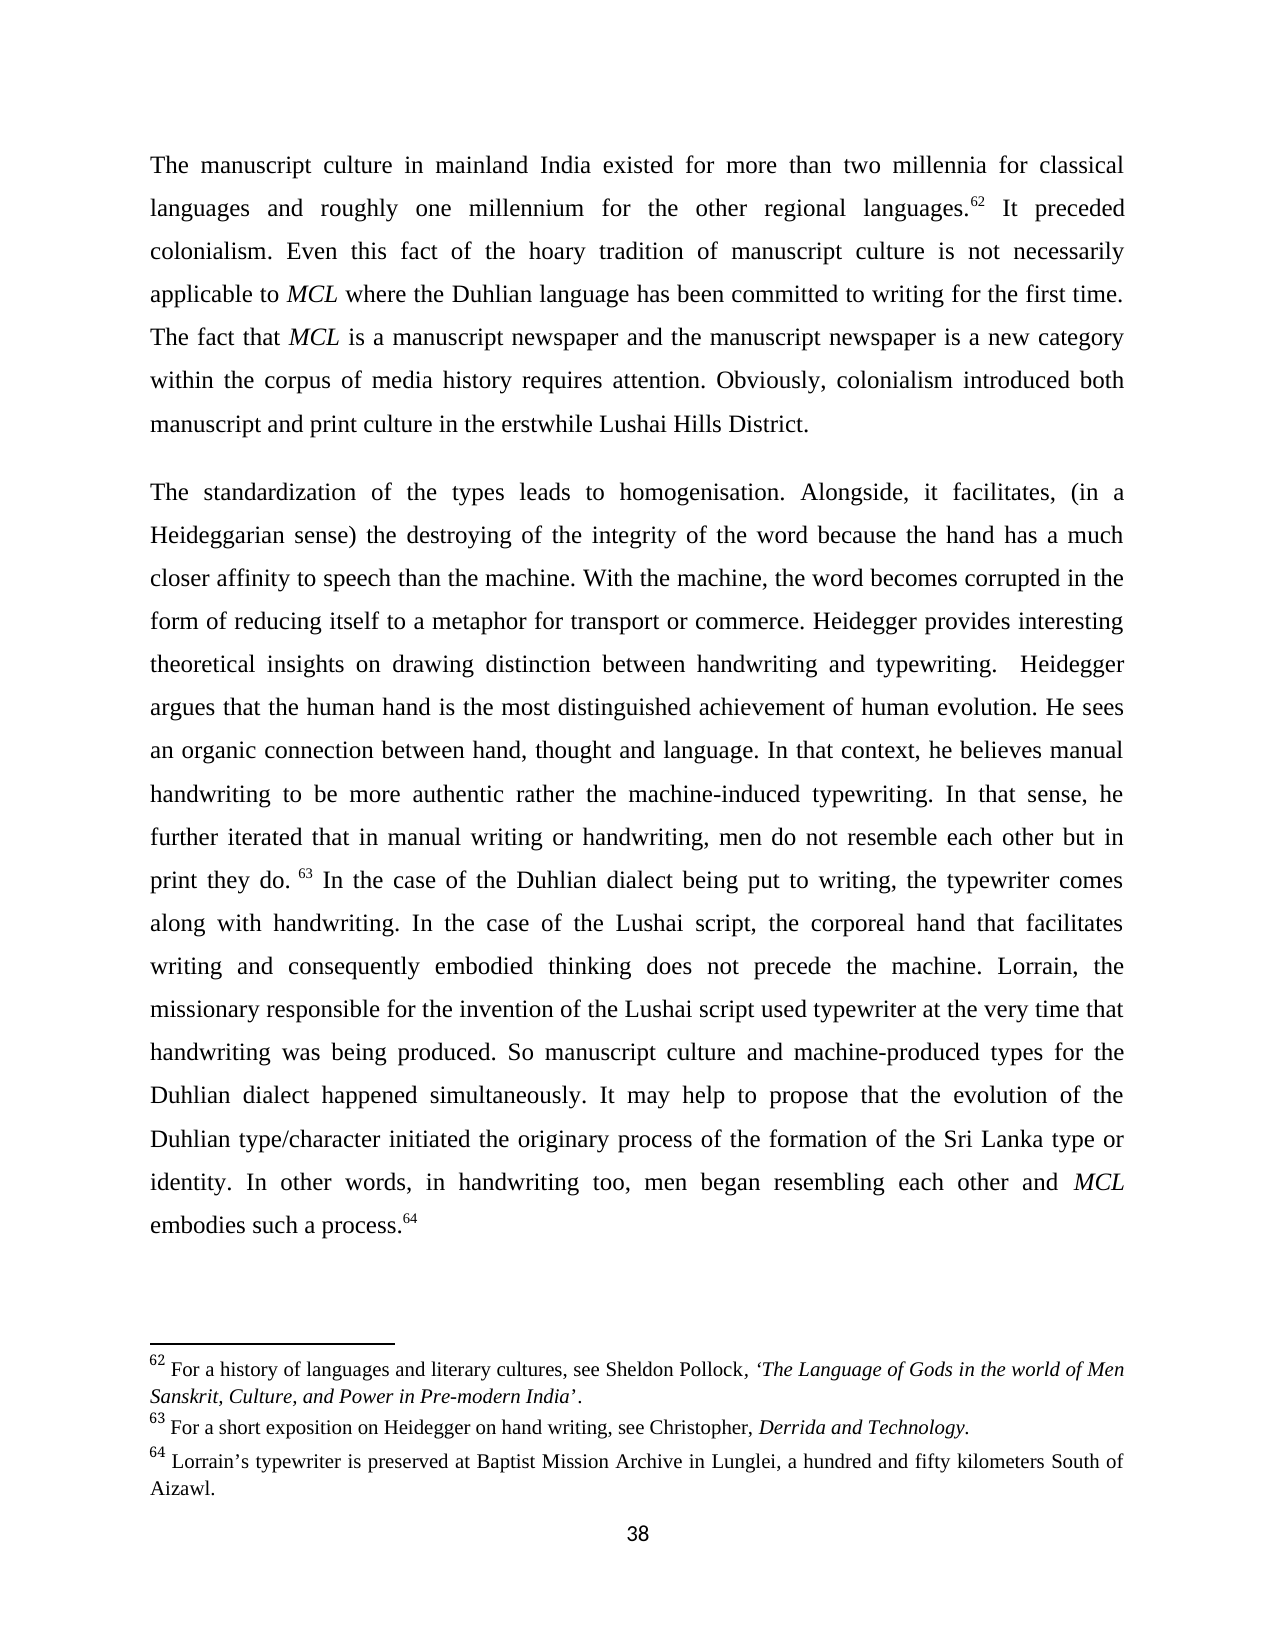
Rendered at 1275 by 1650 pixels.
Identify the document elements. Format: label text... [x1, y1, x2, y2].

text The manuscript culture in mainland India existed for more than two millennia for classical languages and roughly one millennium for the other regional languages. It preceded colonialism. Even this fact of the hoary tradition of manuscript culture is not necessarily applicable to MCL where the Duhlian language has been committed to writing for the first time. The fact that MCL is a manuscript newspaper and the manuscript newspaper is a new category within the corpus of media history requires attention. Obviously, colonialism introduced both manuscript and print culture in the erstwhile Lushai Hills District. [150, 150, 1125, 437]
text The standardization of the types leads to homogenisation. Alongside, it facilitates, (in a Heideggarian sense) the destroying of the integrity of the word because the hand has a much closer affinity to speech than the machine. With the machine, the word becomes corrupted in the form of reducing itself to a metaphor for transport or commerce. Heidegger provides interesting theoretical insights on drawing distinction between handwriting and typewriting. Heidegger argues that the human hand is the most distinguished achievement of human evolution. He sees an organic connection between hand, thought and language. In that context, he believes manual handwriting to be more authentic rather the machine-induced typewriting. In that sense, he further iterated that in manual writing or handwriting, men do not resemble each other but in print they do. In the case of the Duhlian dialect being put to writing, the typewriter comes along with handwriting. In the case of the Lushai script, the corporeal hand that facilitates writing and consequently embodied thinking does not precede the machine. Lorrain, the missionary responsible for the invention of the Lushai script used typewriter at the very time that handwriting was being produced. So manuscript culture and machine-produced types for the Duhlian dialect happened simultaneously. It may help to propose that the evolution of the Duhlian type/character initiated the originary process of the formation of the Sri Lanka type or identity. In other words, in handwriting too, men began resembling each other and MCL embodies such a process. [150, 477, 1125, 1239]
